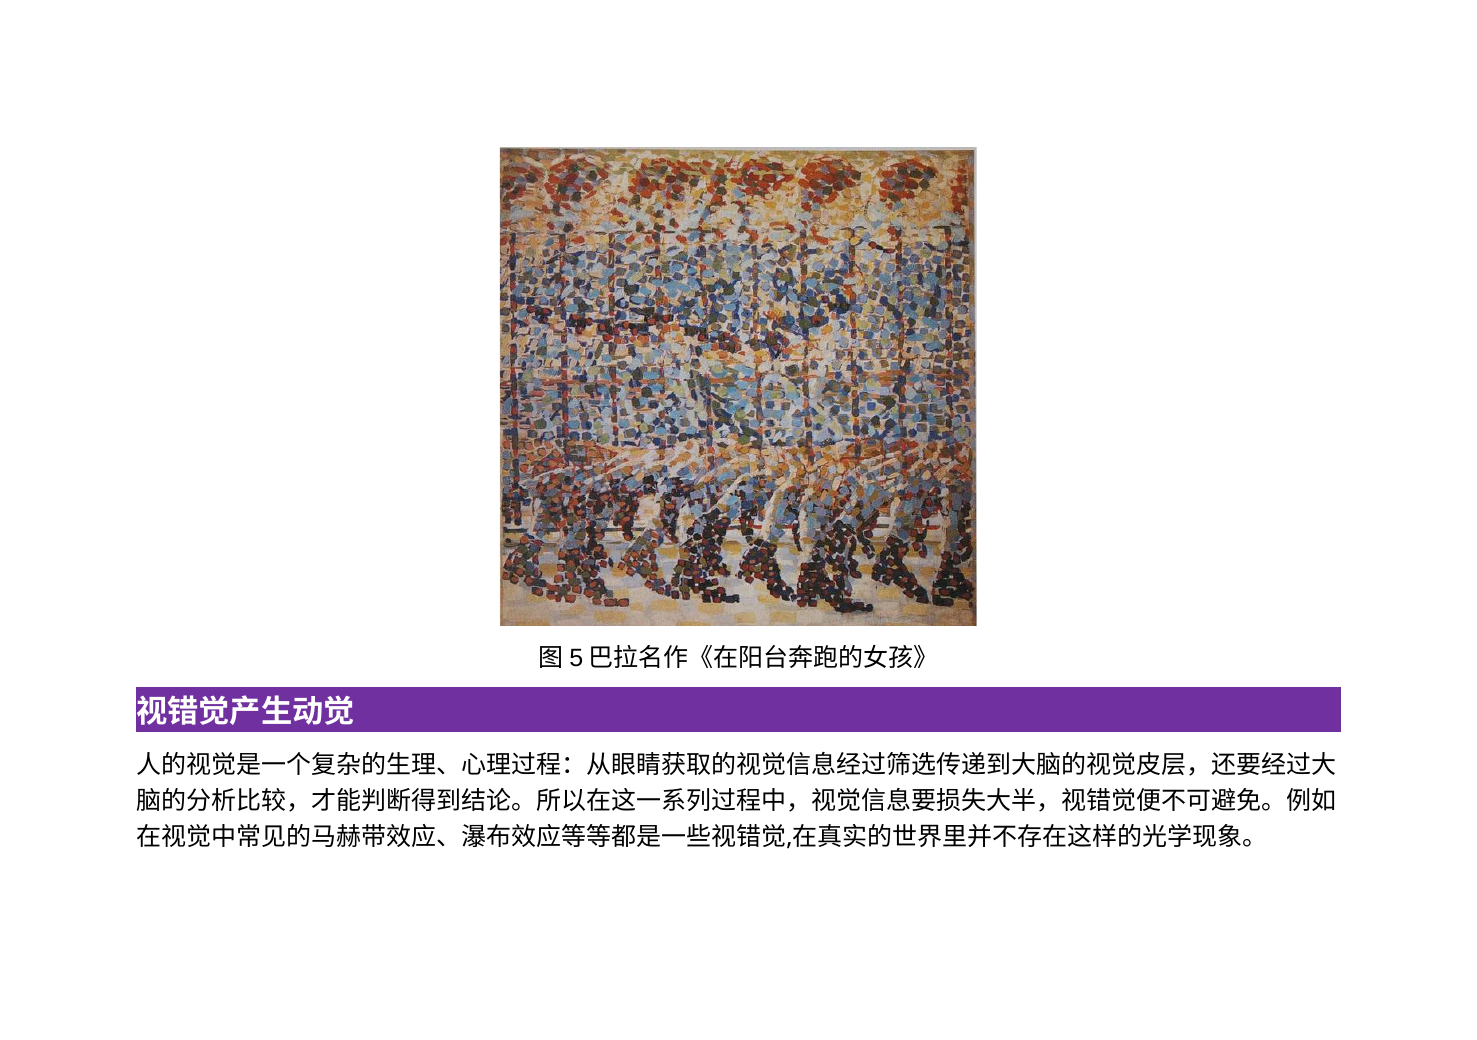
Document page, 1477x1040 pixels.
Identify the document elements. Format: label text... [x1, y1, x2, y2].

text 人的视觉是一个复杂的生理、心理过程：从眼睛获取的视觉信息经过筛选传递到大脑的视觉皮层，还要经过大脑的分析比较，才能判断得到结论。所以在这一系列过程中，视觉信息要损失大半，视错觉便不可避免。例如在视觉中常见的马赫带效应、瀑布效应等等都是一些视错觉,在真实的世界里并不存在这样的光学现象。 [136, 744, 1341, 853]
text 图 5巴拉名作《在阳台奔跑的女孩》 [136, 638, 1341, 674]
subtitle 视错觉产生动觉 [136, 687, 1341, 732]
picture [499, 147, 977, 626]
